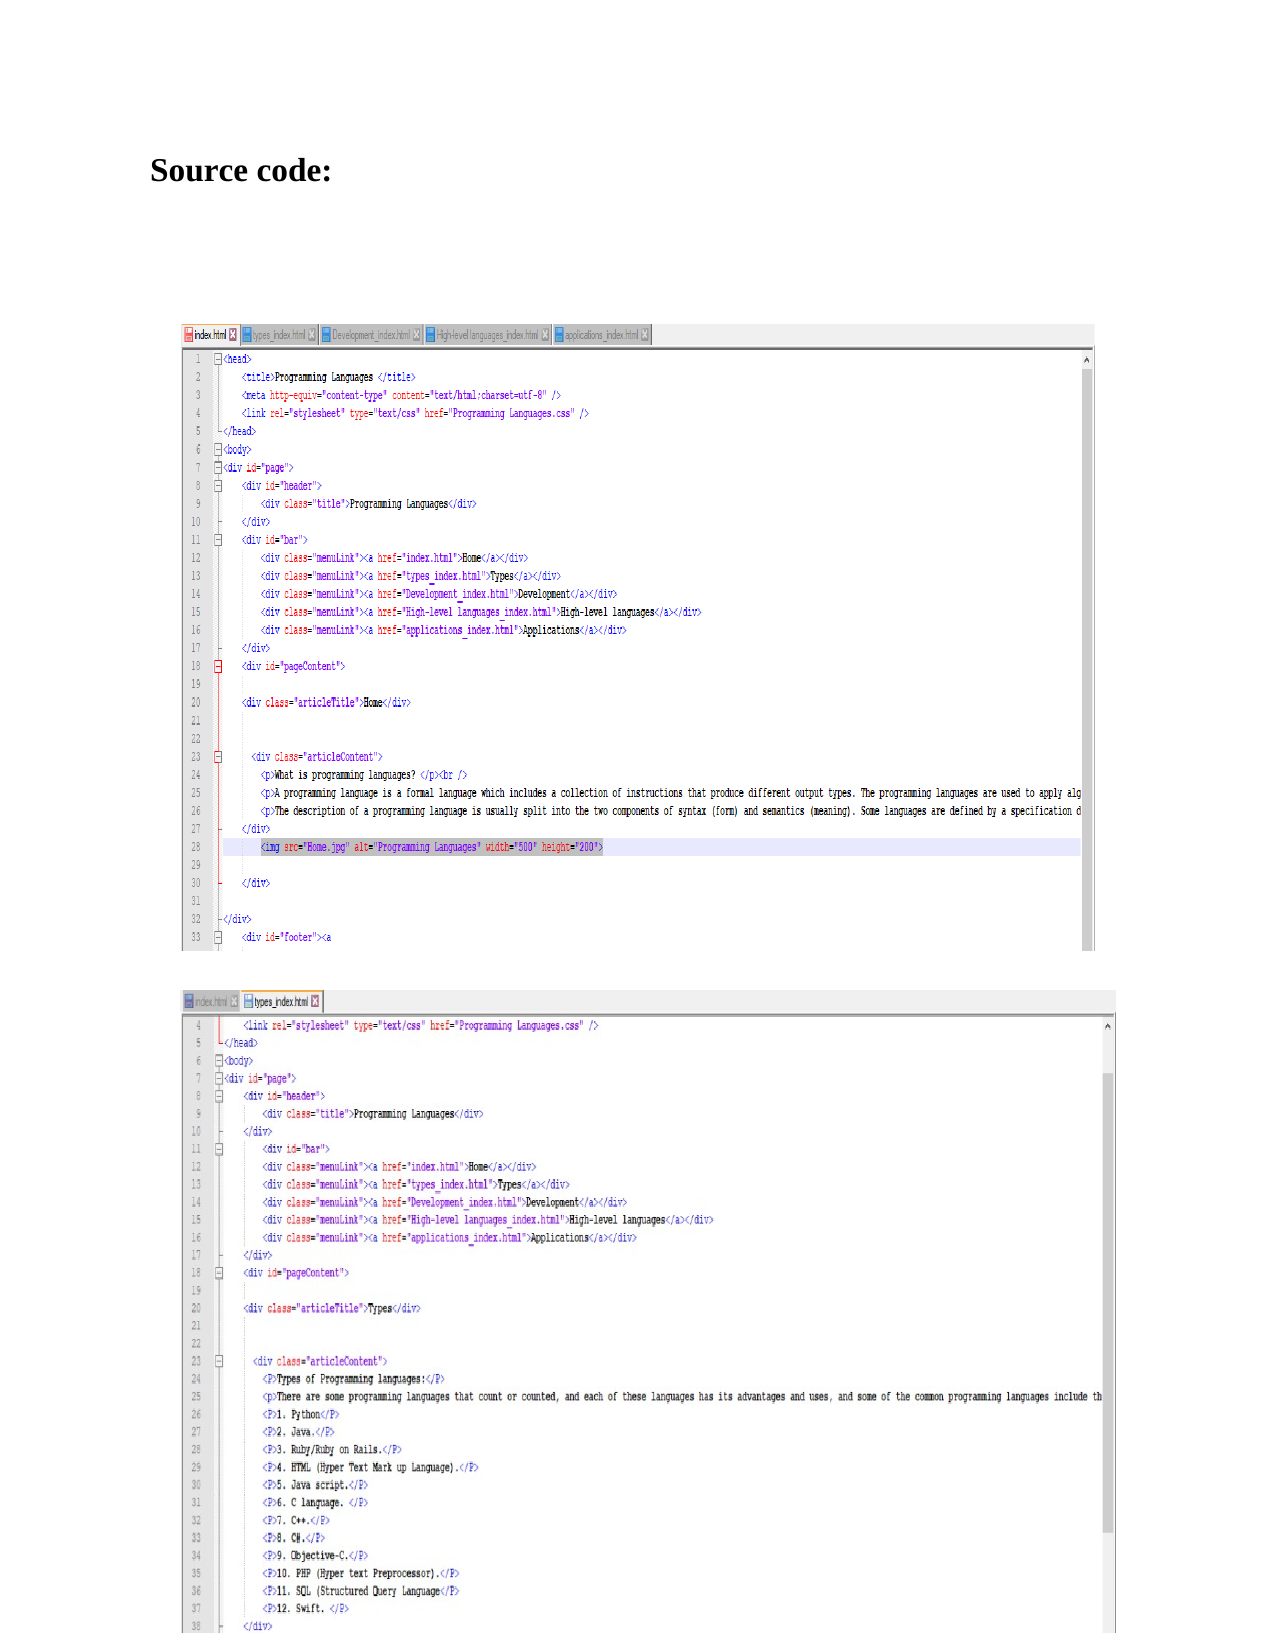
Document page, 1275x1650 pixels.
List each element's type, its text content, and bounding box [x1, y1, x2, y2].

text Source code: [150, 150, 1125, 188]
picture [180, 990, 1116, 1633]
picture [180, 324, 1095, 951]
